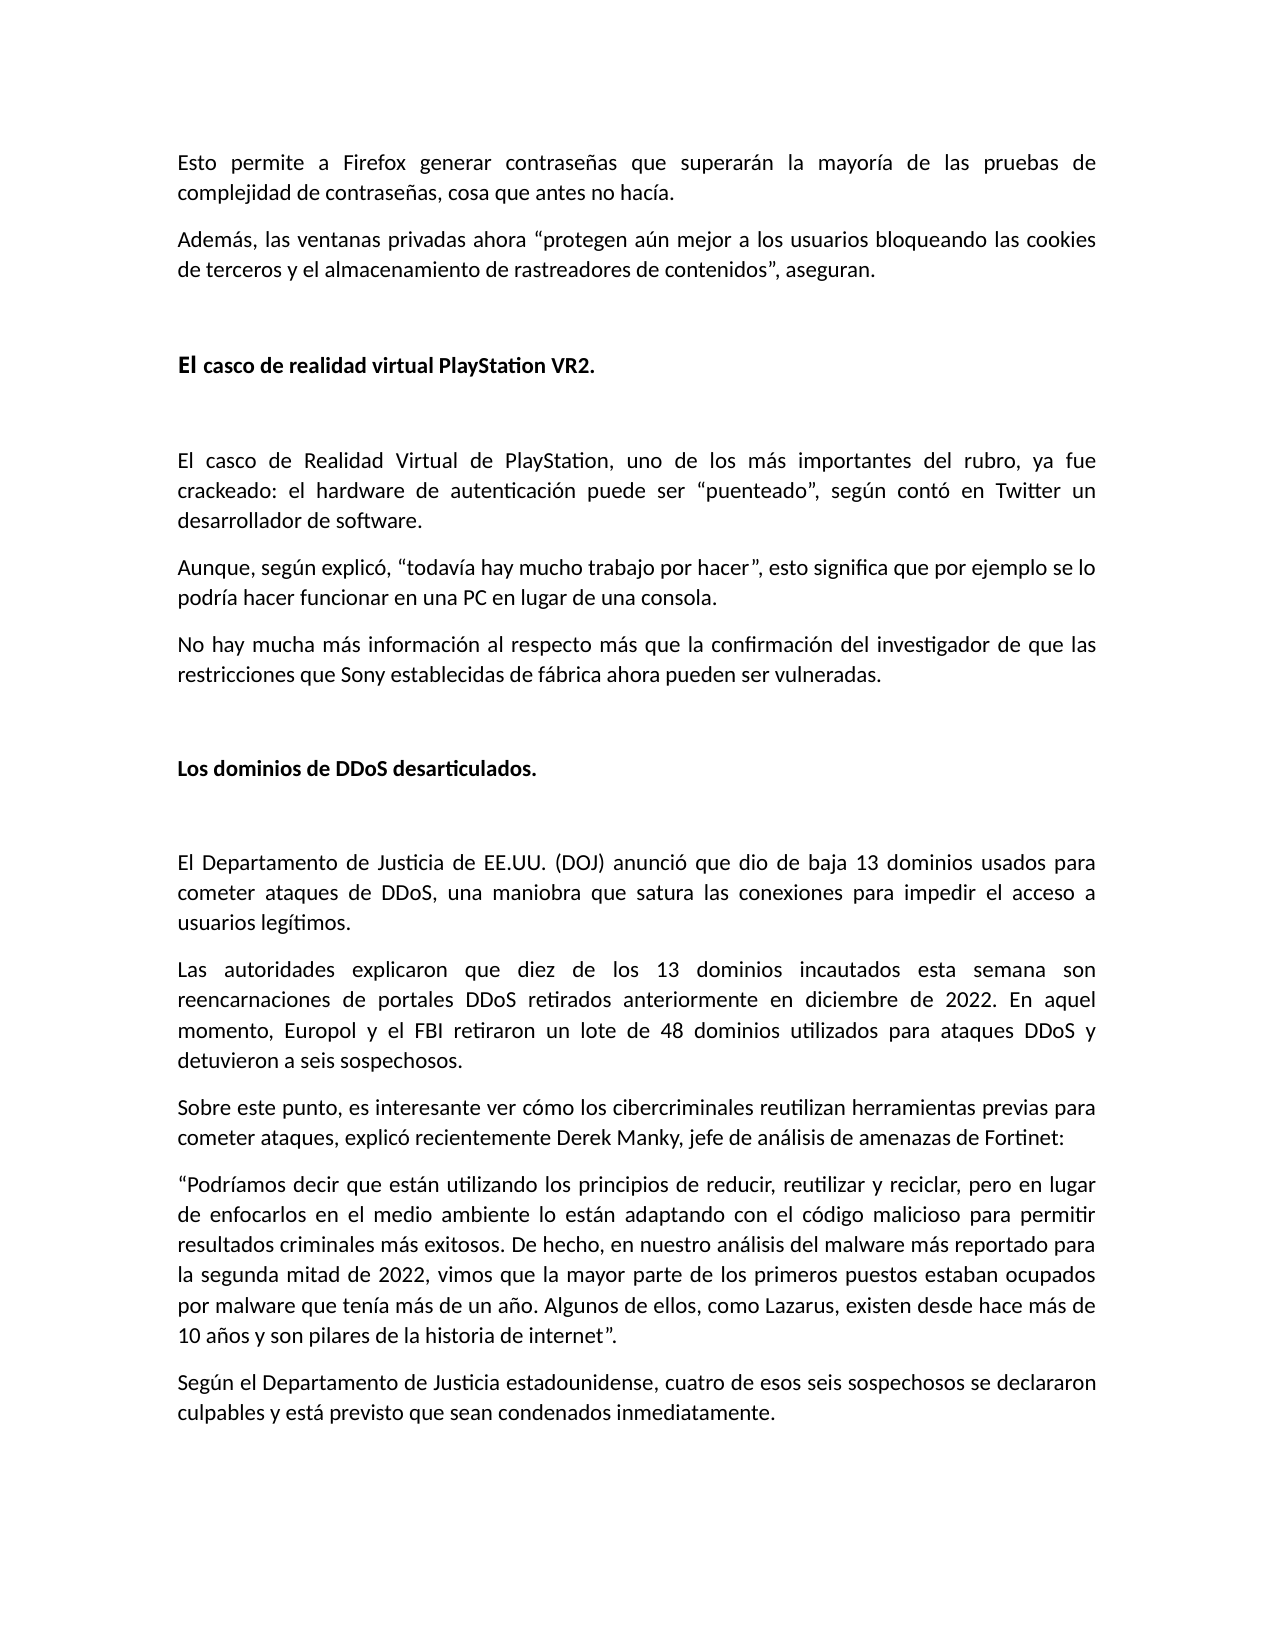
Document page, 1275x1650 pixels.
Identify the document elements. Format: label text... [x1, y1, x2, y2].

text “Podríamos decir que están utilizando los principios de reducir, reutilizar y reciclar, pero en lugar de enfocarlos en el medio ambiente lo están adaptando con el código malicioso para permitir resultados criminales más exitosos. De hecho, en nuestro análisis del malware más reportado para la segunda mitad de 2022, vimos que la mayor parte de los primeros puestos estaban ocupados por malware que tenía más de un año. Algunos de ellos, como Lazarus, existen desde hace más de 10 años y son pilares de la historia de internet”. [177, 1170, 1098, 1349]
text Según el Departamento de Justicia estadounidense, cuatro de esos seis sospechosos se declararon culpables y está previsto que sean condenados inmediatamente. [177, 1368, 1098, 1426]
text El casco de realidad virtual PlayStation VR2. [177, 349, 1098, 380]
text Además, las ventanas privadas ahora “protegen aún mejor a los usuarios bloqueando las cookies de terceros y el almacenamiento de rastreadores de contenidos”, aseguran. [177, 225, 1098, 283]
text Esto permite a Firefox generar contraseñas que superarán la mayoría de las pruebas de complejidad de contraseñas, cosa que antes no hacía. [177, 148, 1098, 206]
text Las autoridades explicaron que diez de los 13 dominios incautados esta semana son reencarnaciones de portales DDoS retirados anteriormente en diciembre de 2022. En aquel momento, Europol y el FBI retiraron un lote de 48 dominios utilizados para ataques DDoS y detuvieron a seis sospechosos. [177, 955, 1098, 1074]
text Sobre este punto, es interesante ver cómo los cibercriminales reutilizan herramientas previas para cometer ataques, explicó recientemente Derek Manky, jefe de análisis de amenazas de Fortinet: [177, 1093, 1098, 1151]
text No hay mucha más información al respecto más que la confirmación del investigador de que las restricciones que Sony establecidas de fábrica ahora pueden ser vulneradas. [177, 630, 1098, 688]
text Aunque, según explicó, “todavía hay mucho trabajo por hacer”, esto significa que por ejemplo se lo podría hacer funcionar en una PC en lugar de una consola. [177, 553, 1098, 611]
text Los dominios de DDoS desarticulados. [177, 754, 1098, 782]
text El Departamento de Justicia de EE.UU. (DOJ) anunció que dio de baja 13 dominios usados para cometer ataques de DDoS, una maniobra que satura las conexiones para impedir el acceso a usuarios legítimos. [177, 848, 1098, 936]
text El casco de Realidad Virtual de PlayStation, uno de los más importantes del rubro, ya fue crackeado: el hardware de autenticación puede ser “puenteado”, según contó en Twitter un desarrollador de software. [177, 446, 1098, 534]
